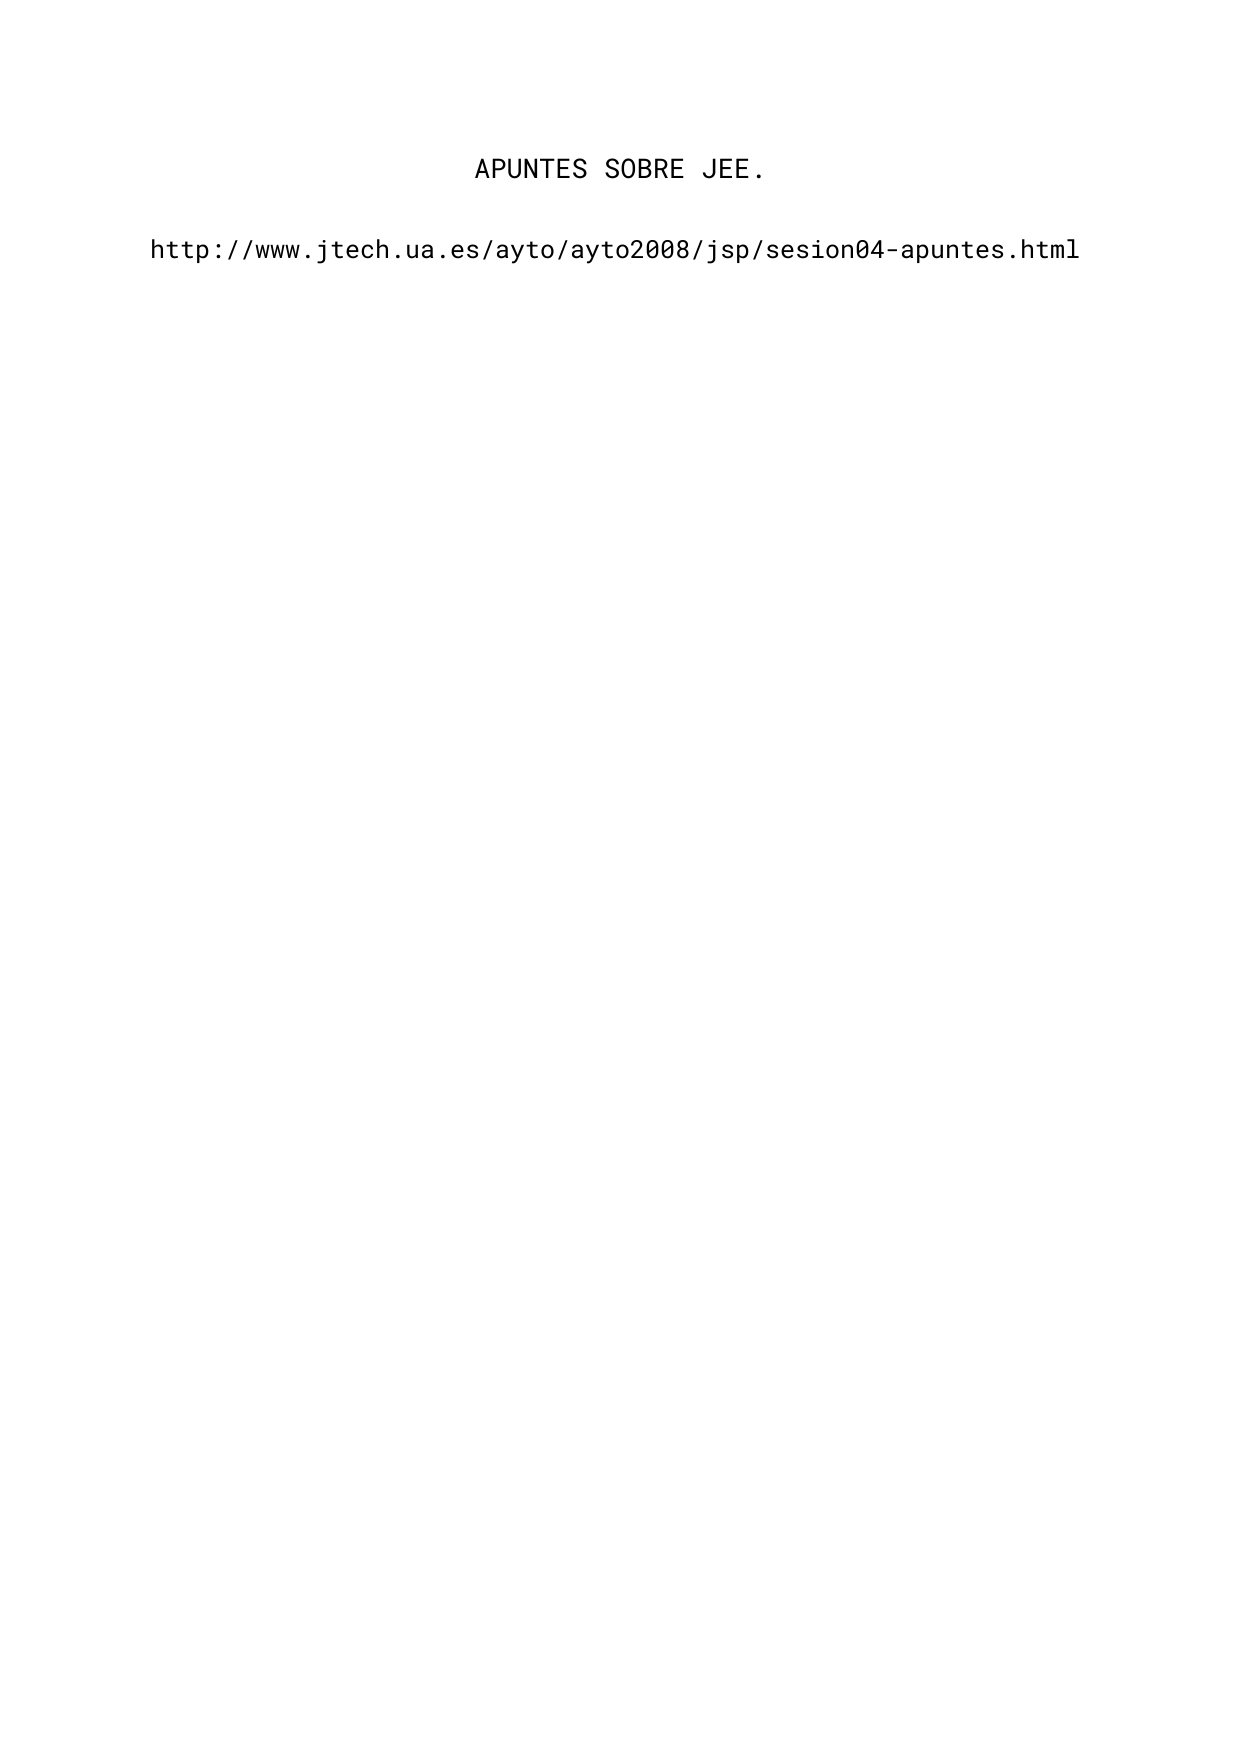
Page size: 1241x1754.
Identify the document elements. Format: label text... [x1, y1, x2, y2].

text http://www.jtech.ua.es/ayto/ayto2008/jsp/sesion04-apuntes.html [150, 232, 1090, 265]
text APUNTES SOBRE JEE. [150, 150, 1090, 186]
